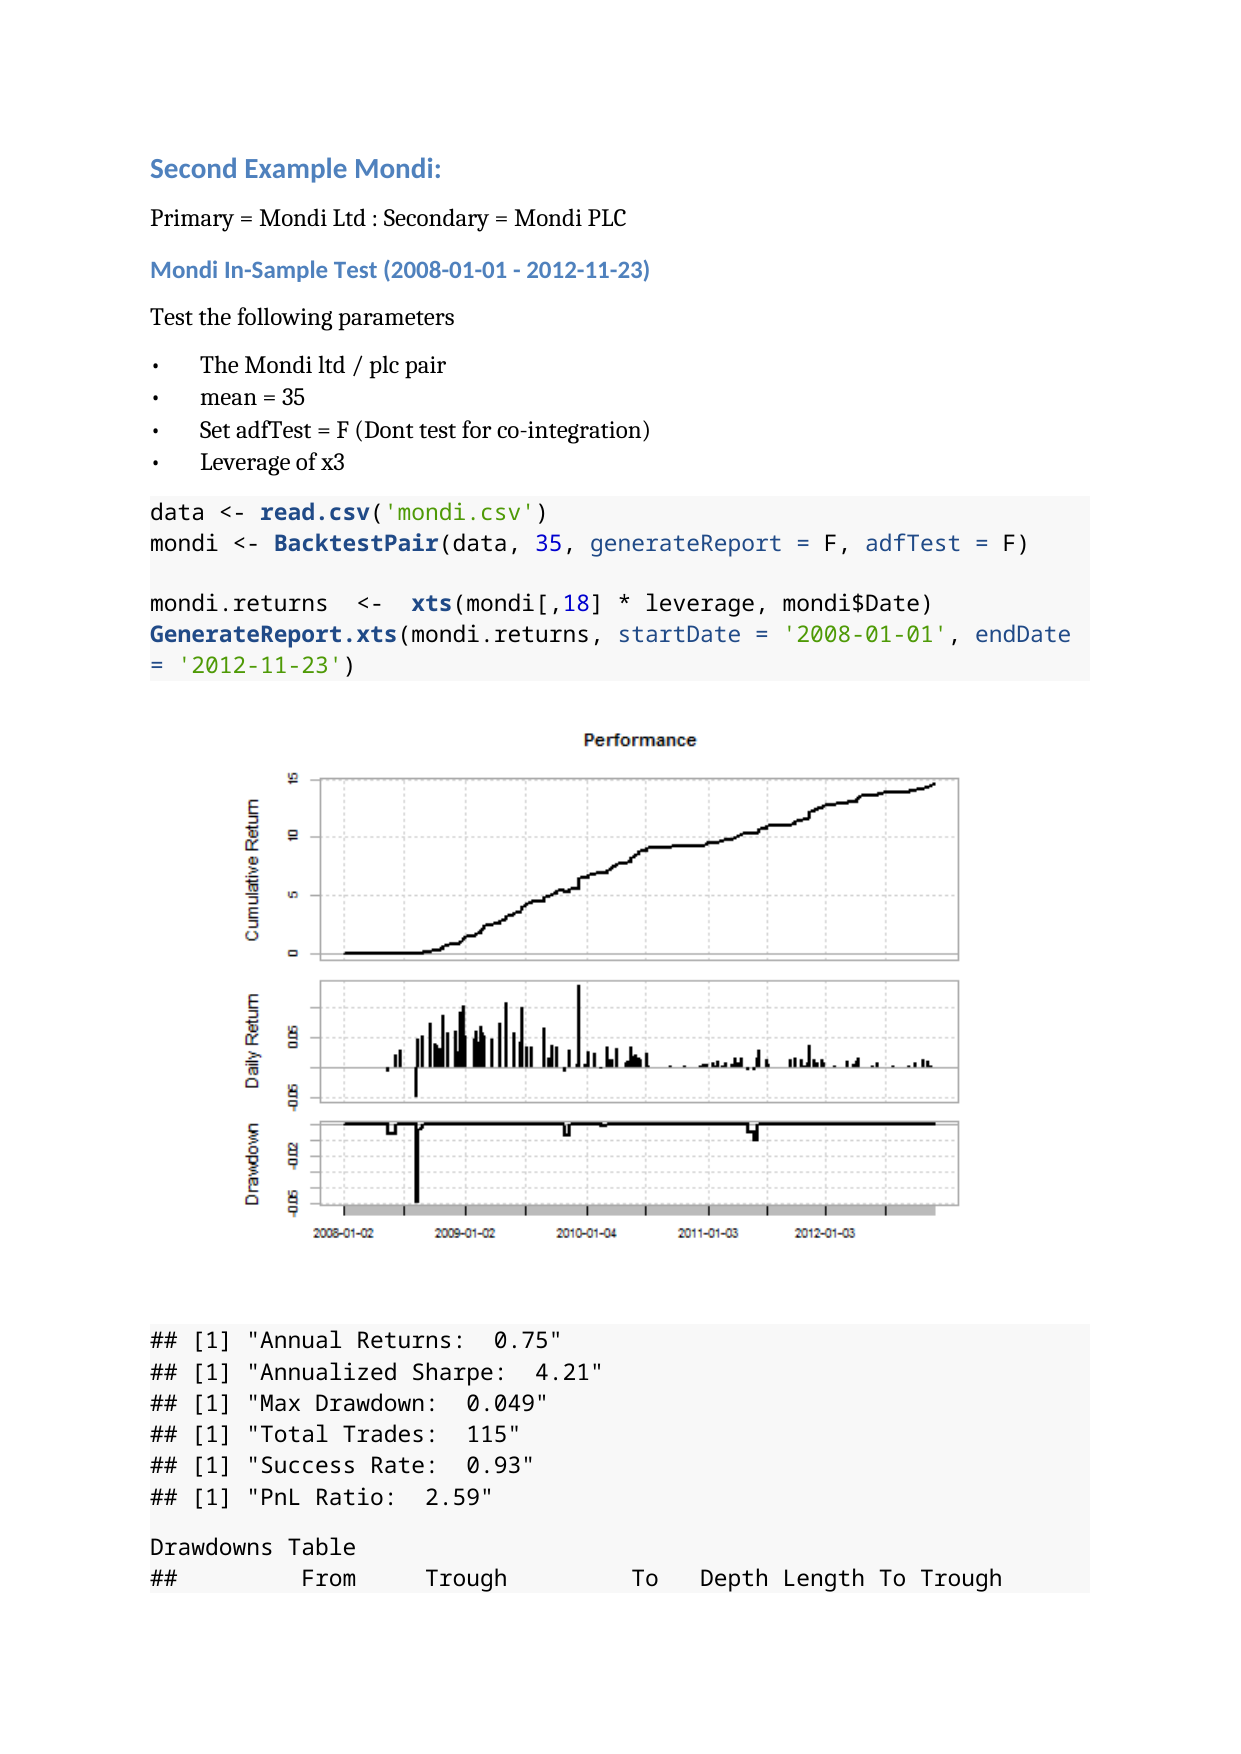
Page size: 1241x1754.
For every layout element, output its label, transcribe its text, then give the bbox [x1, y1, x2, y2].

picture [242, 699, 999, 1306]
list Leverage of x3 [150, 448, 1090, 477]
text Test the following parameters [150, 303, 1090, 332]
list mean = 35 [150, 383, 1090, 412]
list Set adfTest = F (Dont test for co-integration) [150, 416, 1090, 444]
text data <- read.csv('mondi.csv') mondi <- BacktestPair(data, 35, generateReport = F, adfTest = F) mondi.returns <- xts(mondi[,18] * leverage, mondi$Date) GenerateReport.xts(mondi.returns, startDate = '2008-01-01', endDate = '2012-11-23') [150, 496, 1090, 681]
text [150, 1531, 1090, 1593]
list The Mondi ltd / plc pair [150, 351, 1090, 379]
subtitle Mondi In-Sample Test (2008-01-01 - 2012-11-23) [150, 254, 1090, 284]
text ## [1] "Annual Returns: 0.75" ## [1] "Annualized Sharpe: 4.21" ## [1] "Max Drawdown: 0.049" ## [1] "Total Trades: 115" ## [1] "Success Rate: 0.93" ## [1] "PnL Ratio: 2.59" [150, 1324, 1090, 1512]
text Primary = Mondi Ltd : Secondary = Mondi PLC [150, 204, 1090, 233]
subtitle Second Example Mondi: [150, 150, 1090, 186]
